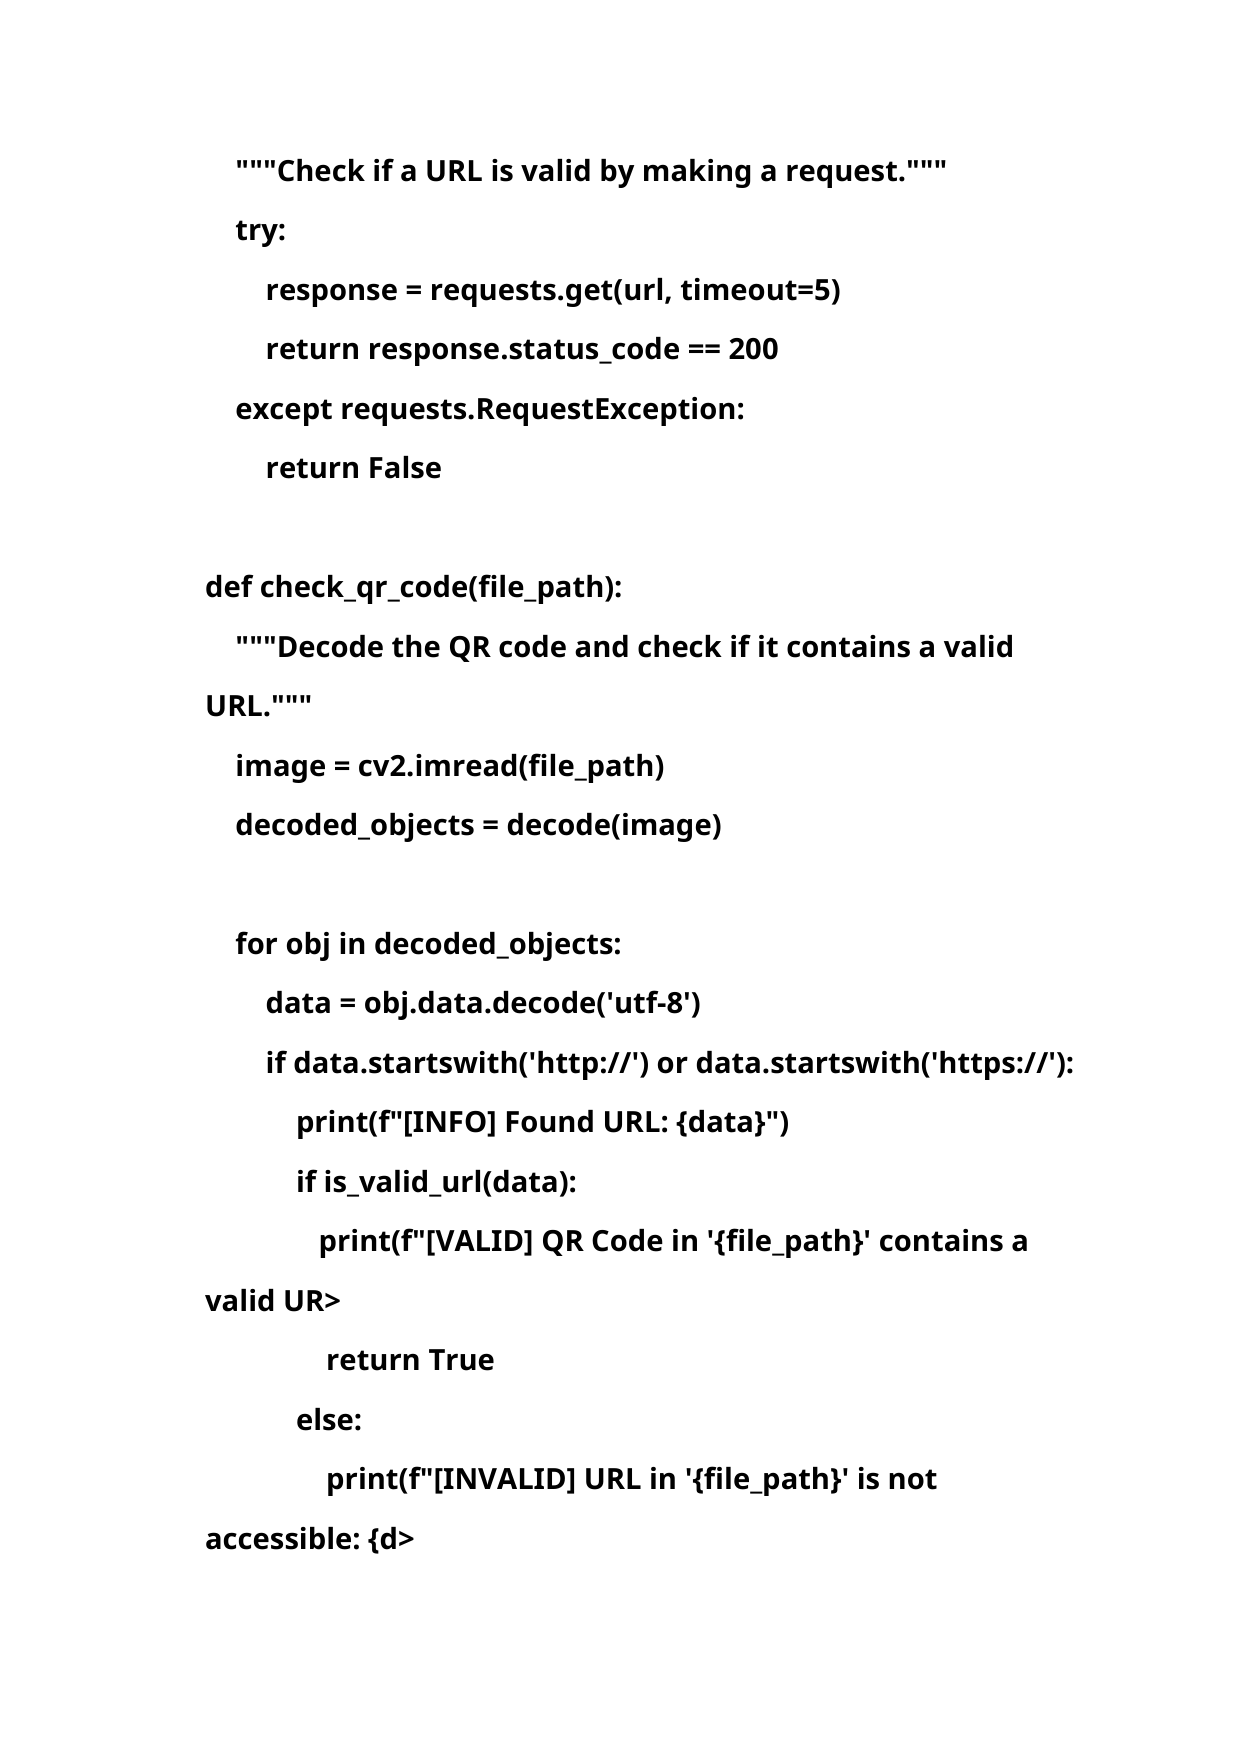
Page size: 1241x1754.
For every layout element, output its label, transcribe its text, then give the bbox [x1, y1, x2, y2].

list for obj in decoded_objects: [205, 923, 1090, 963]
list response = requests.get(url, timeout=5) [205, 269, 1090, 309]
list print(f"[INVALID] URL in '{file_path}' is not accessible: {d> [205, 1458, 1090, 1558]
list return response.status_code == 200 [205, 328, 1090, 368]
list try: [205, 209, 1090, 249]
list return False [205, 447, 1090, 487]
list print(f"[INFO] Found URL: {data}") [205, 1102, 1090, 1141]
list if is_valid_url(data): [205, 1161, 1090, 1201]
list decoded_objects = decode(image) [205, 804, 1090, 844]
list except requests.RequestException: [205, 388, 1090, 428]
list def check_qr_code(file_path): [205, 566, 1090, 606]
list """Decode the QR code and check if it contains a valid URL.""" [205, 626, 1090, 725]
list image = cv2.imread(file_path) [205, 745, 1090, 784]
list """Check if a URL is valid by making a request.""" [205, 150, 1090, 190]
list data = obj.data.decode('utf-8') [205, 983, 1090, 1022]
list print(f"[VALID] QR Code in '{file_path}' contains a valid UR> [205, 1221, 1090, 1320]
list if data.startswith('http://') or data.startswith('https://'): [205, 1042, 1090, 1082]
list else: [205, 1399, 1090, 1439]
list return True [205, 1339, 1090, 1379]
